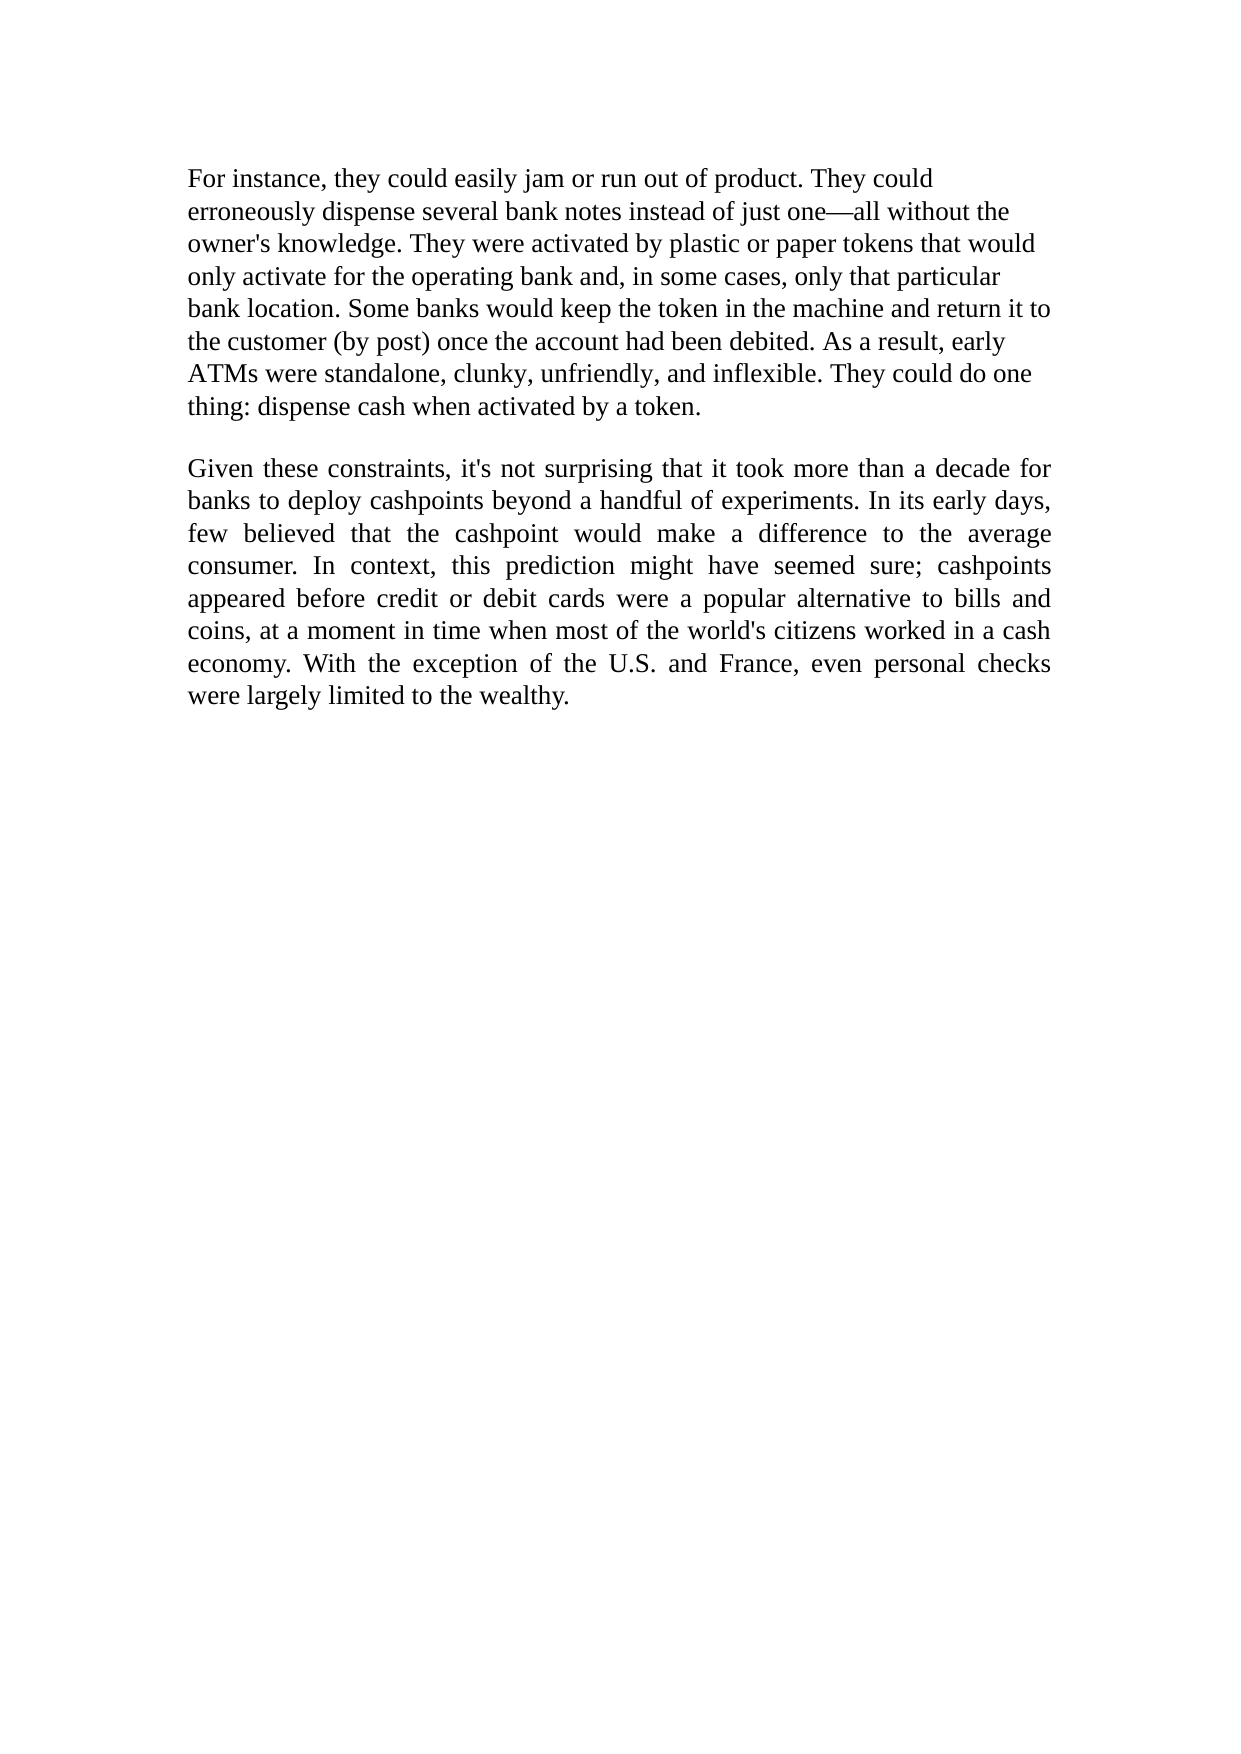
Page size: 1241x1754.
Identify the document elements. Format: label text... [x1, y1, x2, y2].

text Given these constraints, it's not surprising that it took more than a decade for banks to deploy cashpoints beyond a handful of experiments. In its early days, few believed that the cashpoint would make a difference to the average consumer. In context, this prediction might have seemed sure; cashpoints appeared before credit or debit cards were a popular alternative to bills and coins, at a moment in time when most of the world's citizens worked in a cash economy. With the exception of the U.S. and France, even personal checks were largely limited to the wealthy. [187, 451, 1053, 711]
